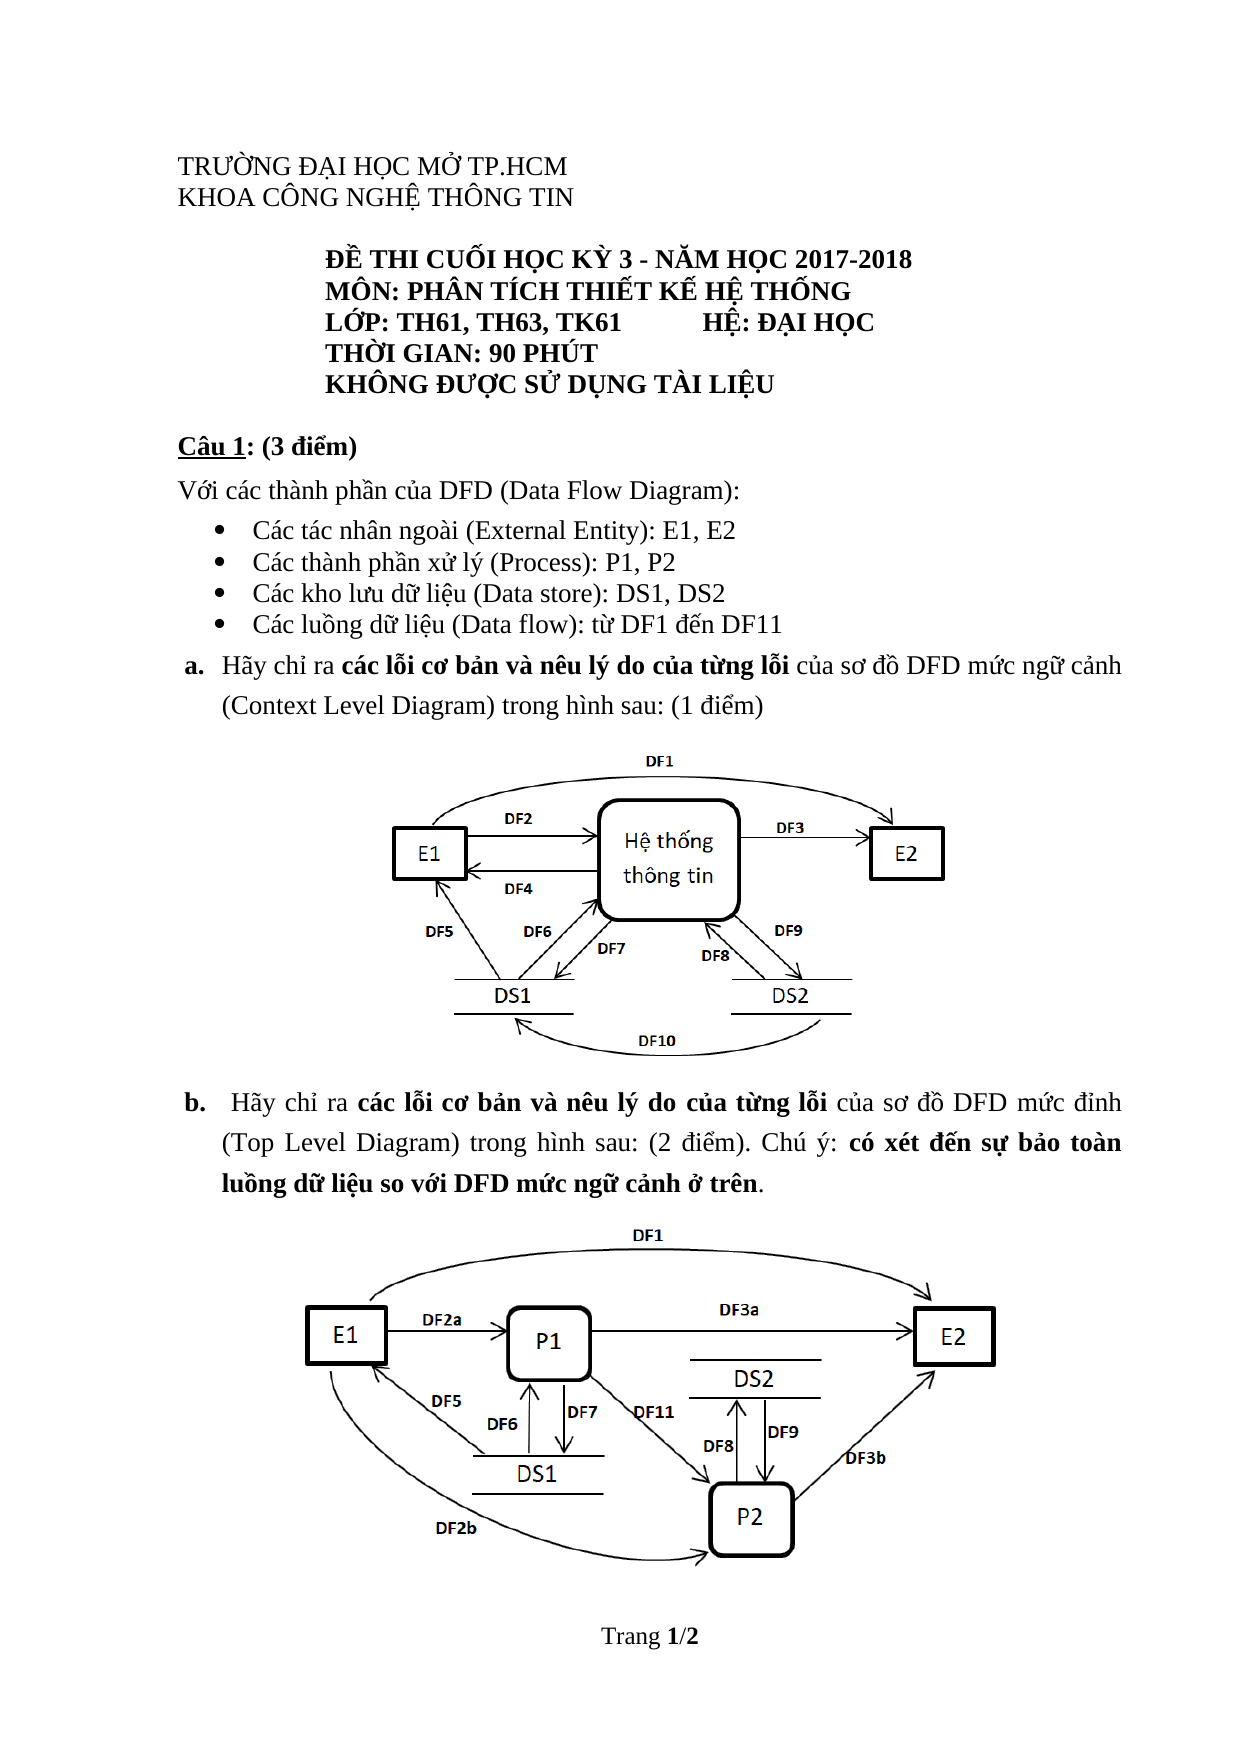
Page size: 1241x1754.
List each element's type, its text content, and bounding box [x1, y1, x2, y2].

text THỜI GIAN: 90 PHÚT [325, 337, 1122, 368]
list Các kho lưu dữ liệu (Data store): DS1, DS2 [215, 577, 1122, 608]
list Các thành phần xử lý (Process): P1, P2 [215, 546, 1122, 577]
list Hãy chỉ ra các lỗi cơ bản và nêu lý do của từng lỗi của sơ đồ DFD mức ngữ cảnh (Context Level Diagram) trong hình sau: (1 điểm) [184, 649, 1122, 720]
text MÔN: PHÂN TÍCH THIẾT KẾ HỆ THỐNG [325, 274, 1122, 306]
list Các tác nhân ngoài (External Entity): E1, E2 [215, 514, 1122, 546]
text TRƯỜNG ĐẠI HỌC MỞ TP.HCM [177, 150, 1122, 181]
text LỚP: TH61, TH63, TK61 HỆ: ĐẠI HỌC [325, 306, 1122, 337]
text Với các thành phần của DFD (Data Flow Diagram): [177, 474, 1122, 505]
text Câu 1: (3 điểm) [177, 430, 1122, 461]
picture [291, 1219, 1007, 1582]
list Các luồng dữ liệu (Data flow): từ DF1 đến DF11 [215, 608, 1122, 639]
text KHÔNG ĐƯỢC SỬ DỤNG TÀI LIỆU [325, 368, 1122, 399]
text KHOA CÔNG NGHỆ THÔNG TIN [177, 181, 1122, 212]
text ĐỀ THI CUỐI HỌC KỲ 3 - NĂM HỌC 2017-2018 [325, 243, 1122, 274]
list Hãy chỉ ra các lỗi cơ bản và nêu lý do của từng lỗi của sơ đồ DFD mức đỉnh (Top Level Diagram) trong hình sau: (2 điểm). Chú ý: có xét đến sự bảo toàn luồng dữ liệu so với DFD mức ngữ cảnh ở trên. [184, 1086, 1122, 1198]
